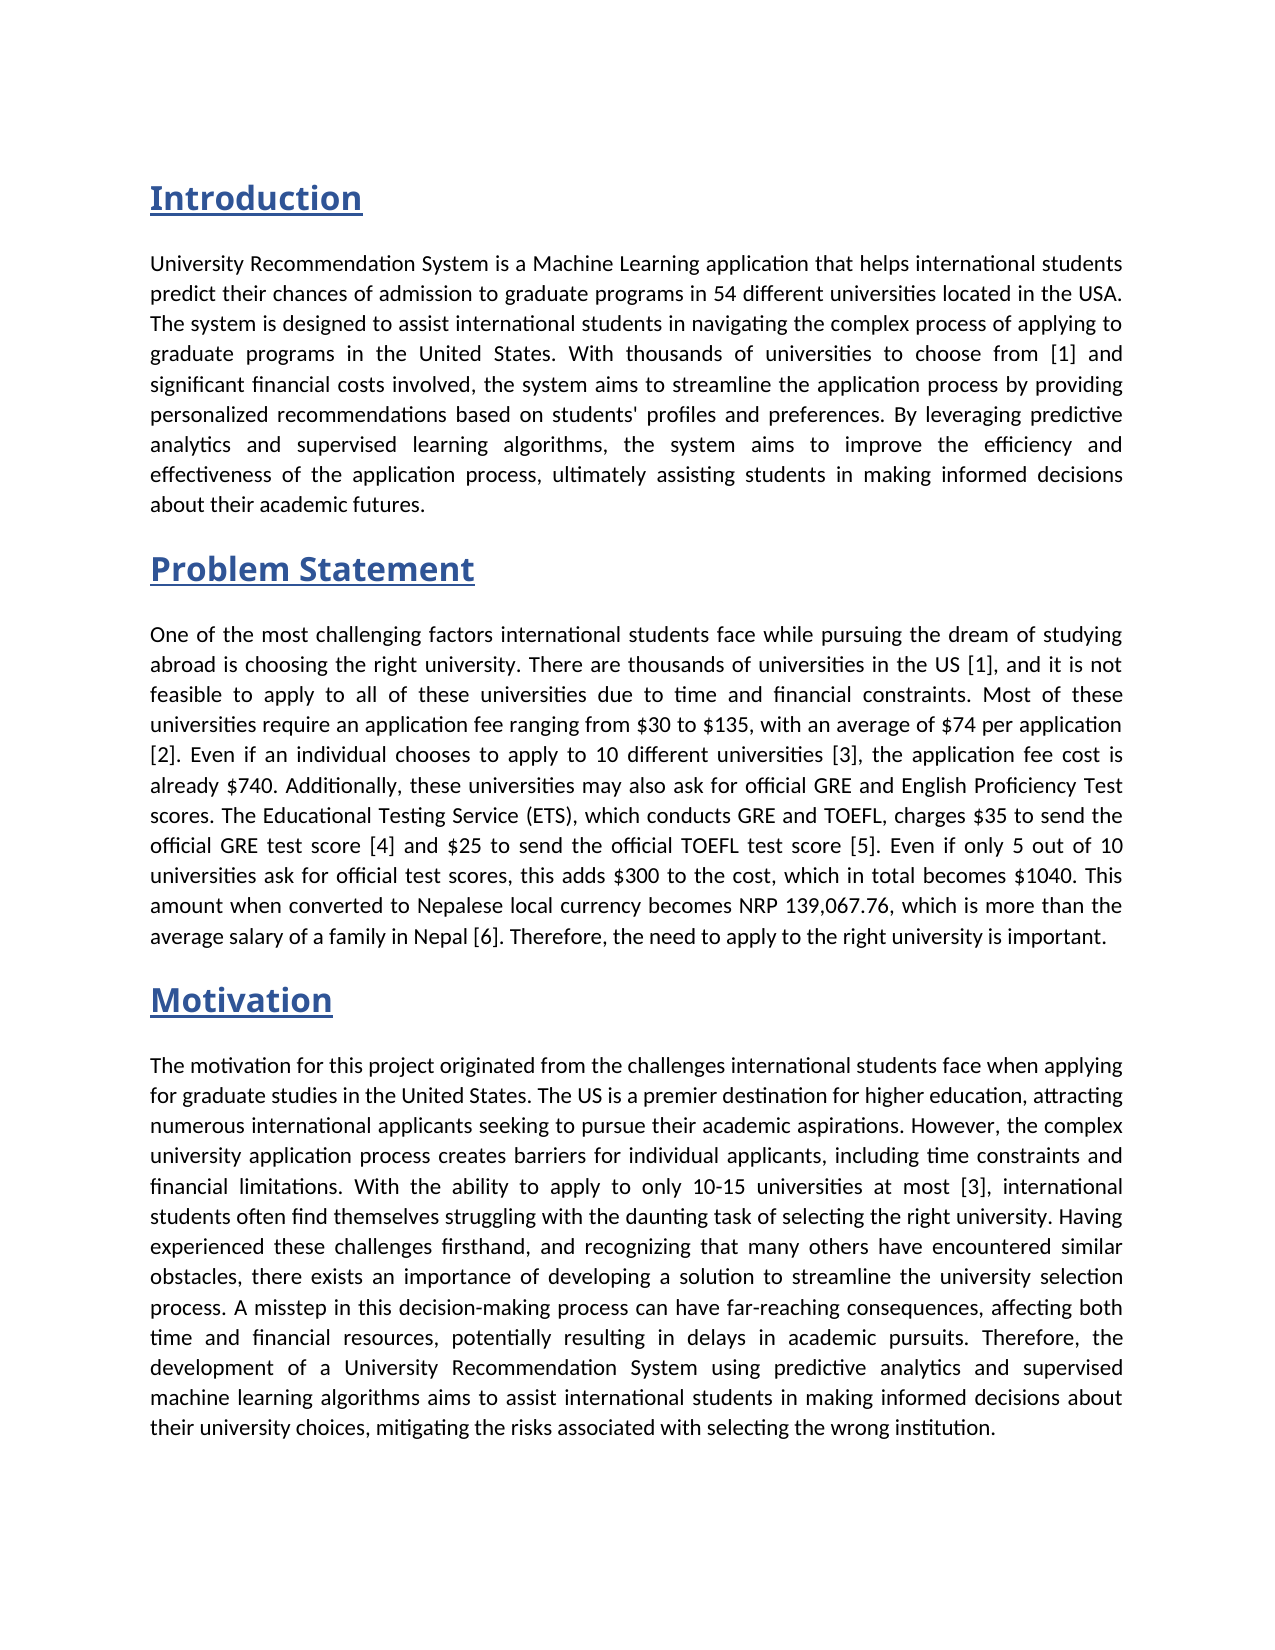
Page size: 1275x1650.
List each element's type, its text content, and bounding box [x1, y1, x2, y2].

subtitle Problem Statement [150, 546, 1125, 591]
text University Recommendation System is a Machine Learning application that helps international students predict their chances of admission to graduate programs in 54 different universities located in the USA. The system is designed to assist international students in navigating the complex process of applying to graduate programs in the United States. With thousands of universities to choose from [1] and significant financial costs involved, the system aims to streamline the application process by providing personalized recommendations based on students' profiles and preferences. By leveraging predictive analytics and supervised learning algorithms, the system aims to improve the efficiency and effectiveness of the application process, ultimately assisting students in making informed decisions about their academic futures. [150, 249, 1125, 519]
text One of the most challenging factors international students face while pursuing the dream of studying abroad is choosing the right university. There are thousands of universities in the US [1], and it is not feasible to apply to all of these universities due to time and financial constraints. Most of these universities require an application fee ranging from $30 to $135, with an average of $74 per application [2]. Even if an individual chooses to apply to 10 different universities [3], the application fee cost is already $740. Additionally, these universities may also ask for official GRE and English Proficiency Test scores. The Educational Testing Service (ETS), which conducts GRE and TOEFL, charges $35 to send the official GRE test score [4] and $25 to send the official TOEFL test score [5]. Even if only 5 out of 10 universities ask for official test scores, this adds $300 to the cost, which in total becomes $1040. This amount when converted to Nepalese local currency becomes NRP 139,067.76, which is more than the average salary of a family in Nepal [6]. Therefore, the need to apply to the right university is important. [150, 620, 1125, 950]
subtitle Motivation [150, 977, 1125, 1022]
subtitle Introduction [150, 175, 1125, 220]
text The motivation for this project originated from the challenges international students face when applying for graduate studies in the United States. The US is a premier destination for higher education, attracting numerous international applicants seeking to pursue their academic aspirations. However, the complex university application process creates barriers for individual applicants, including time constraints and financial limitations. With the ability to apply to only 10-15 universities at most [3], international students often find themselves struggling with the daunting task of selecting the right university. Having experienced these challenges firsthand, and recognizing that many others have encountered similar obstacles, there exists an importance of developing a solution to streamline the university selection process. A misstep in this decision-making process can have far-reaching consequences, affecting both time and financial resources, potentially resulting in delays in academic pursuits. Therefore, the development of a University Recommendation System using predictive analytics and supervised machine learning algorithms aims to assist international students in making informed decisions about their university choices, mitigating the risks associated with selecting the wrong institution. [150, 1051, 1125, 1442]
